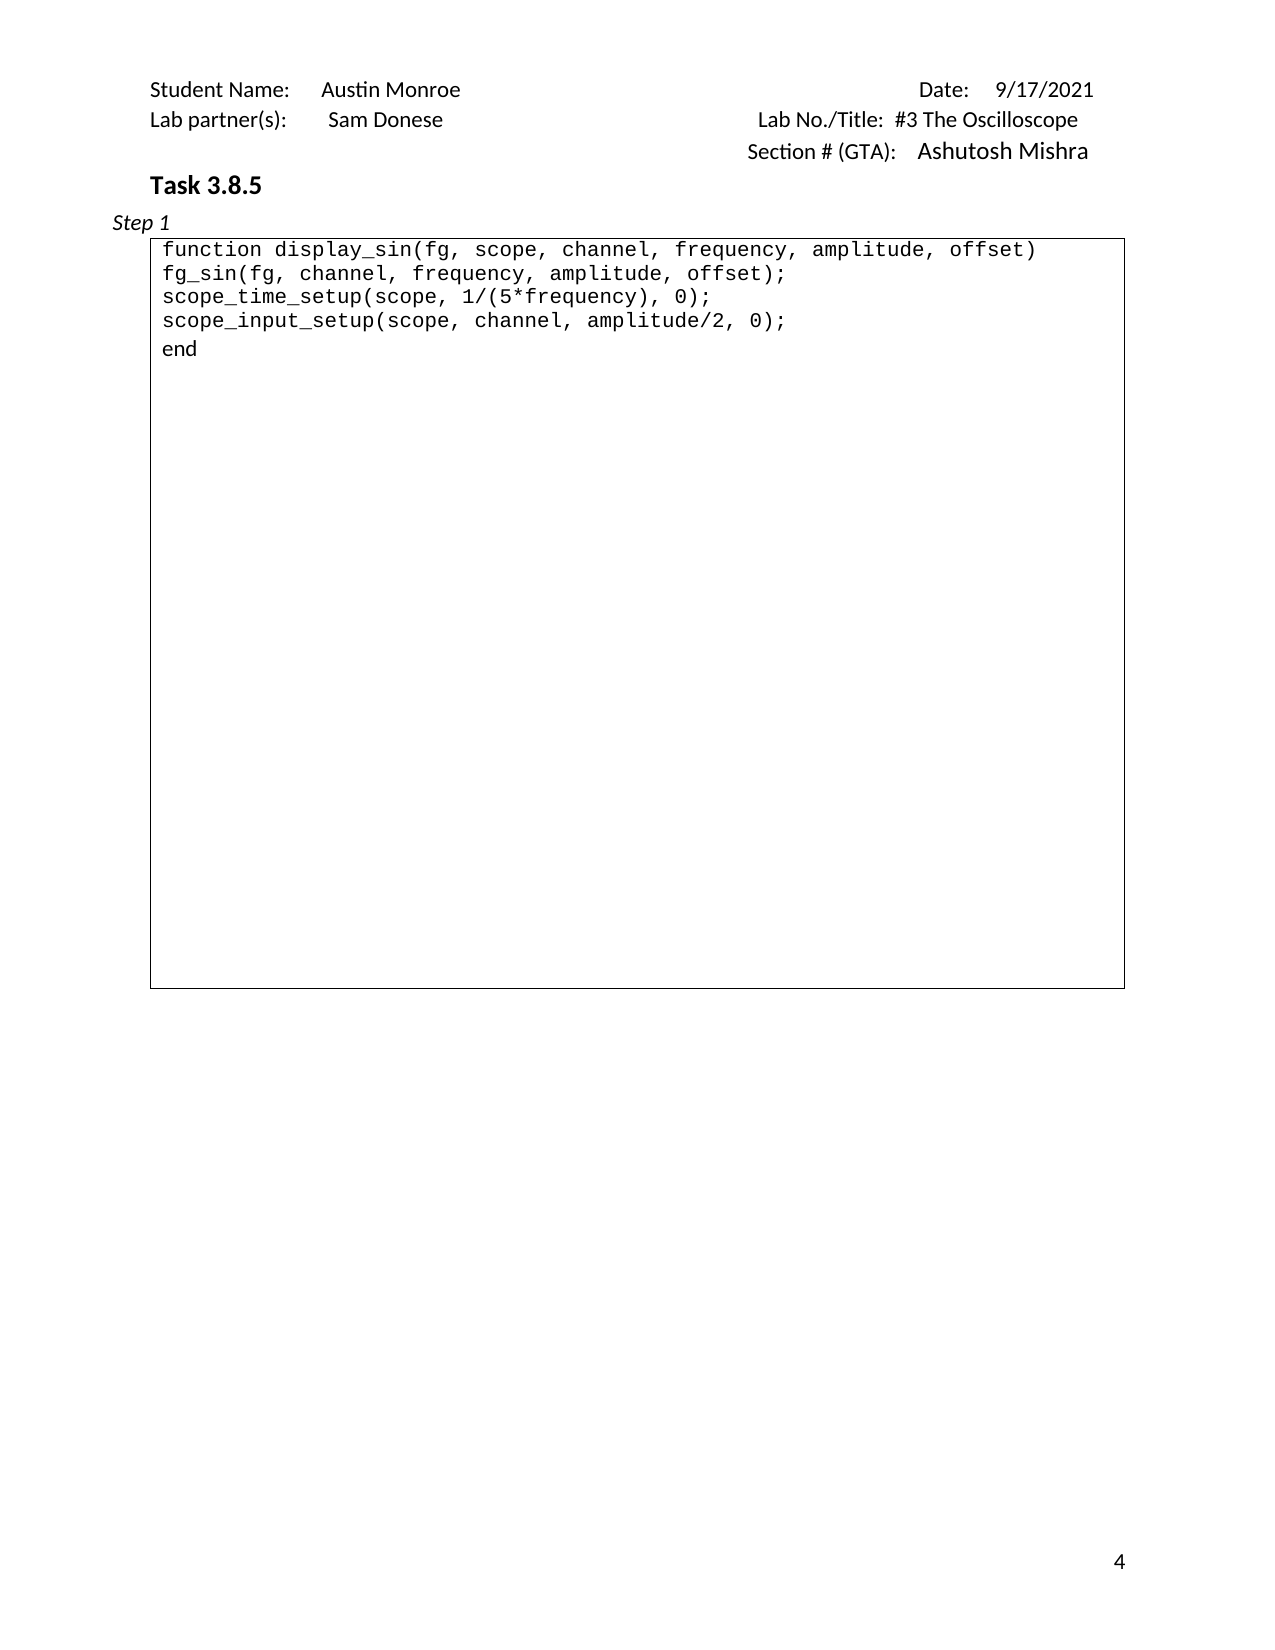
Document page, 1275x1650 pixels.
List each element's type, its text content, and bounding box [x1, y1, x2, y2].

table_header function display_sin(fg, scope, channel, frequency, amplitude, offset) fg_sin(fg, channel, frequency, amplitude, offset); scope_time_setup(scope, 1/(5*frequency), 0); scope_input_setup(scope, channel, amplitude/2, 0); end [151, 239, 1124, 988]
text Step 1 [112, 208, 1125, 236]
